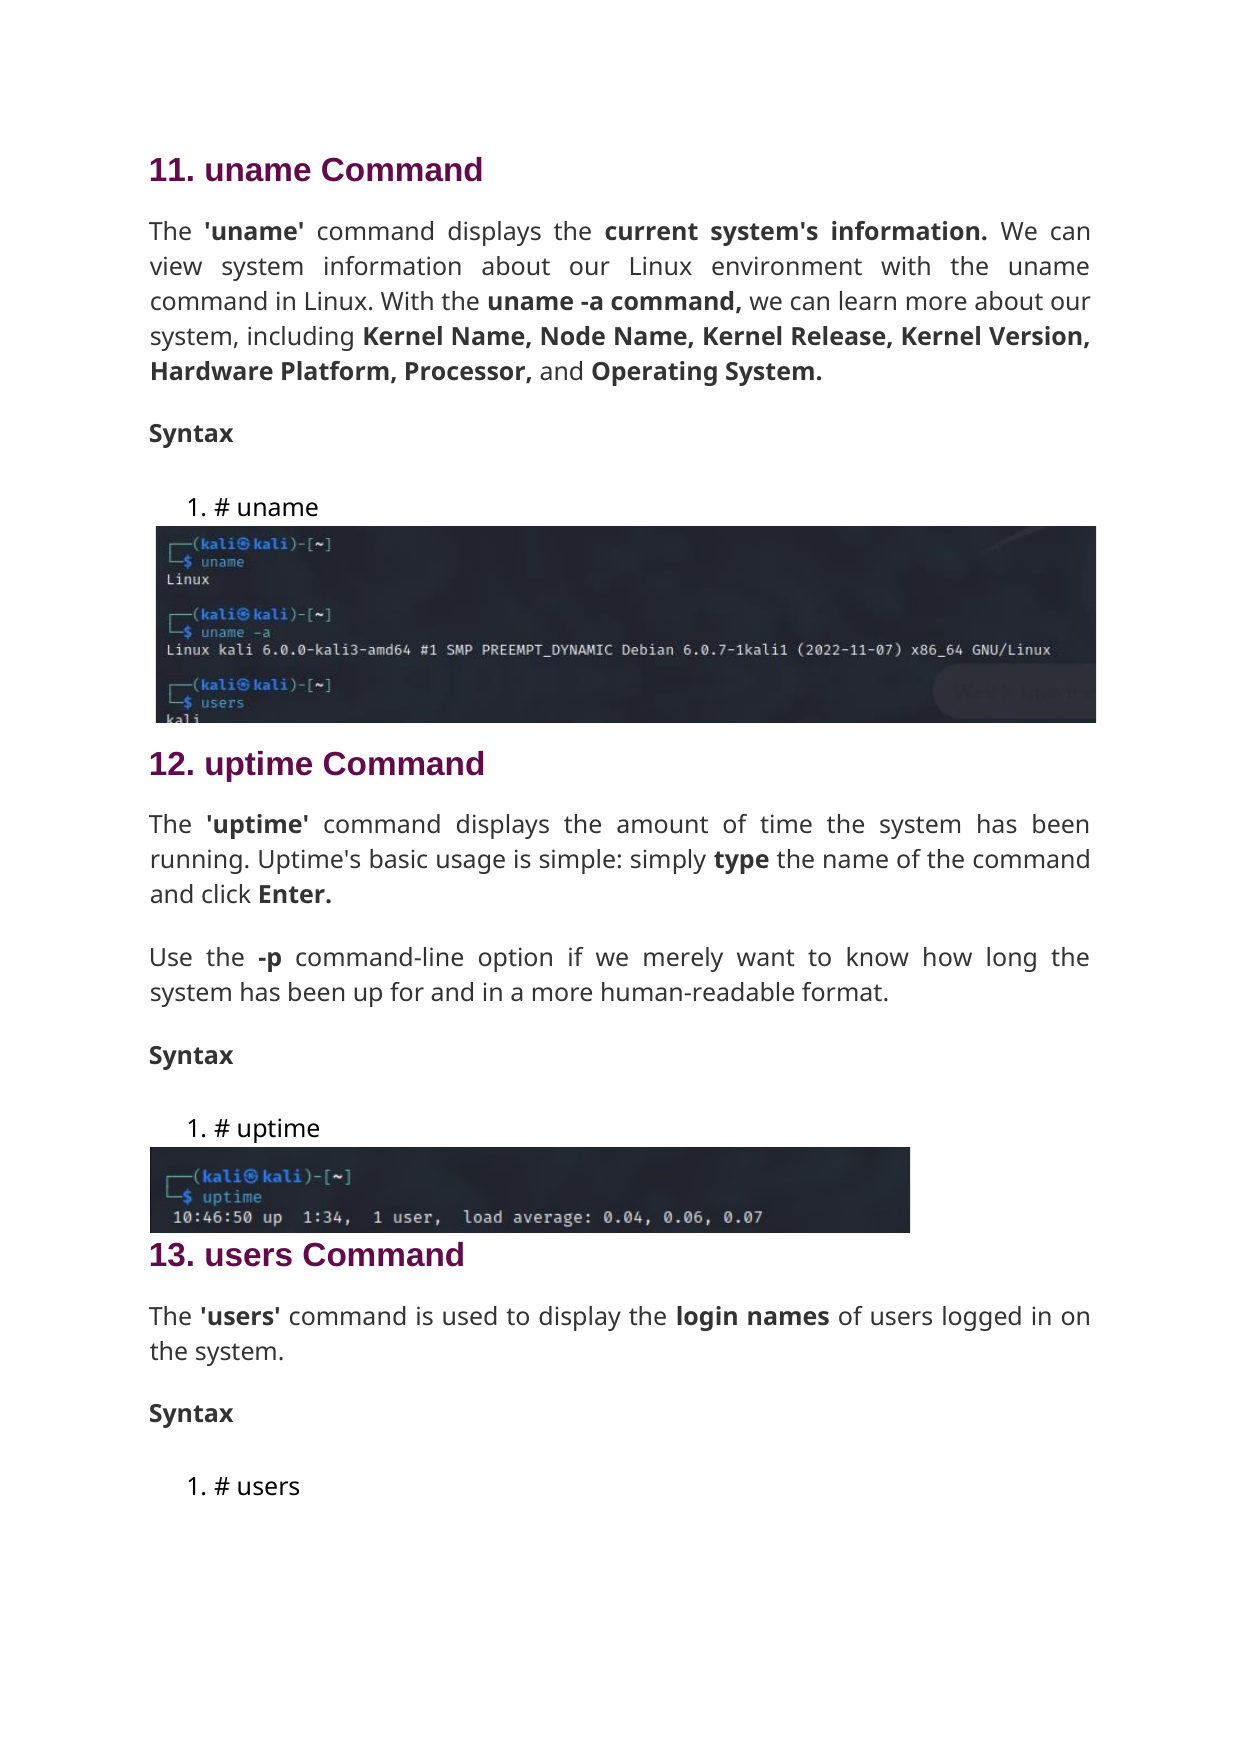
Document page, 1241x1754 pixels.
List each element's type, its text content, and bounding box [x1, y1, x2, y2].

text 1. # uname [186, 489, 1096, 523]
text Syntax [148, 1396, 1096, 1430]
subtitle 12. uptime Command [148, 743, 1096, 782]
text 1. # users [186, 1469, 1096, 1503]
text Syntax [148, 416, 1096, 450]
text Use the -p command-line option if we merely want to know how long the system has been up for and in a more human-readable format. [148, 940, 1091, 1009]
text 1. # uptime [186, 1110, 1096, 1144]
text The 'uptime' command displays the amount of time the system has been running. Uptime's basic usage is simple: simply type the name of the command and click Enter. [148, 807, 1091, 911]
subtitle 11. uname Command [148, 150, 1096, 188]
picture [155, 526, 1097, 723]
subtitle 13. users Command [148, 1235, 1096, 1273]
text The 'users' command is used to display the login names of users logged in on the system. [148, 1298, 1091, 1367]
text The 'uname' command displays the current system's information. We can view system information about our Linux environment with the uname command in Linux. With the uname -a command, we can learn more about our system, including Kernel Name, Node Name, Kernel Release, Kernel Version, Hardware Platform, Processor, and Operating System. [148, 213, 1091, 387]
picture [150, 1147, 911, 1233]
text Syntax [148, 1037, 1096, 1071]
